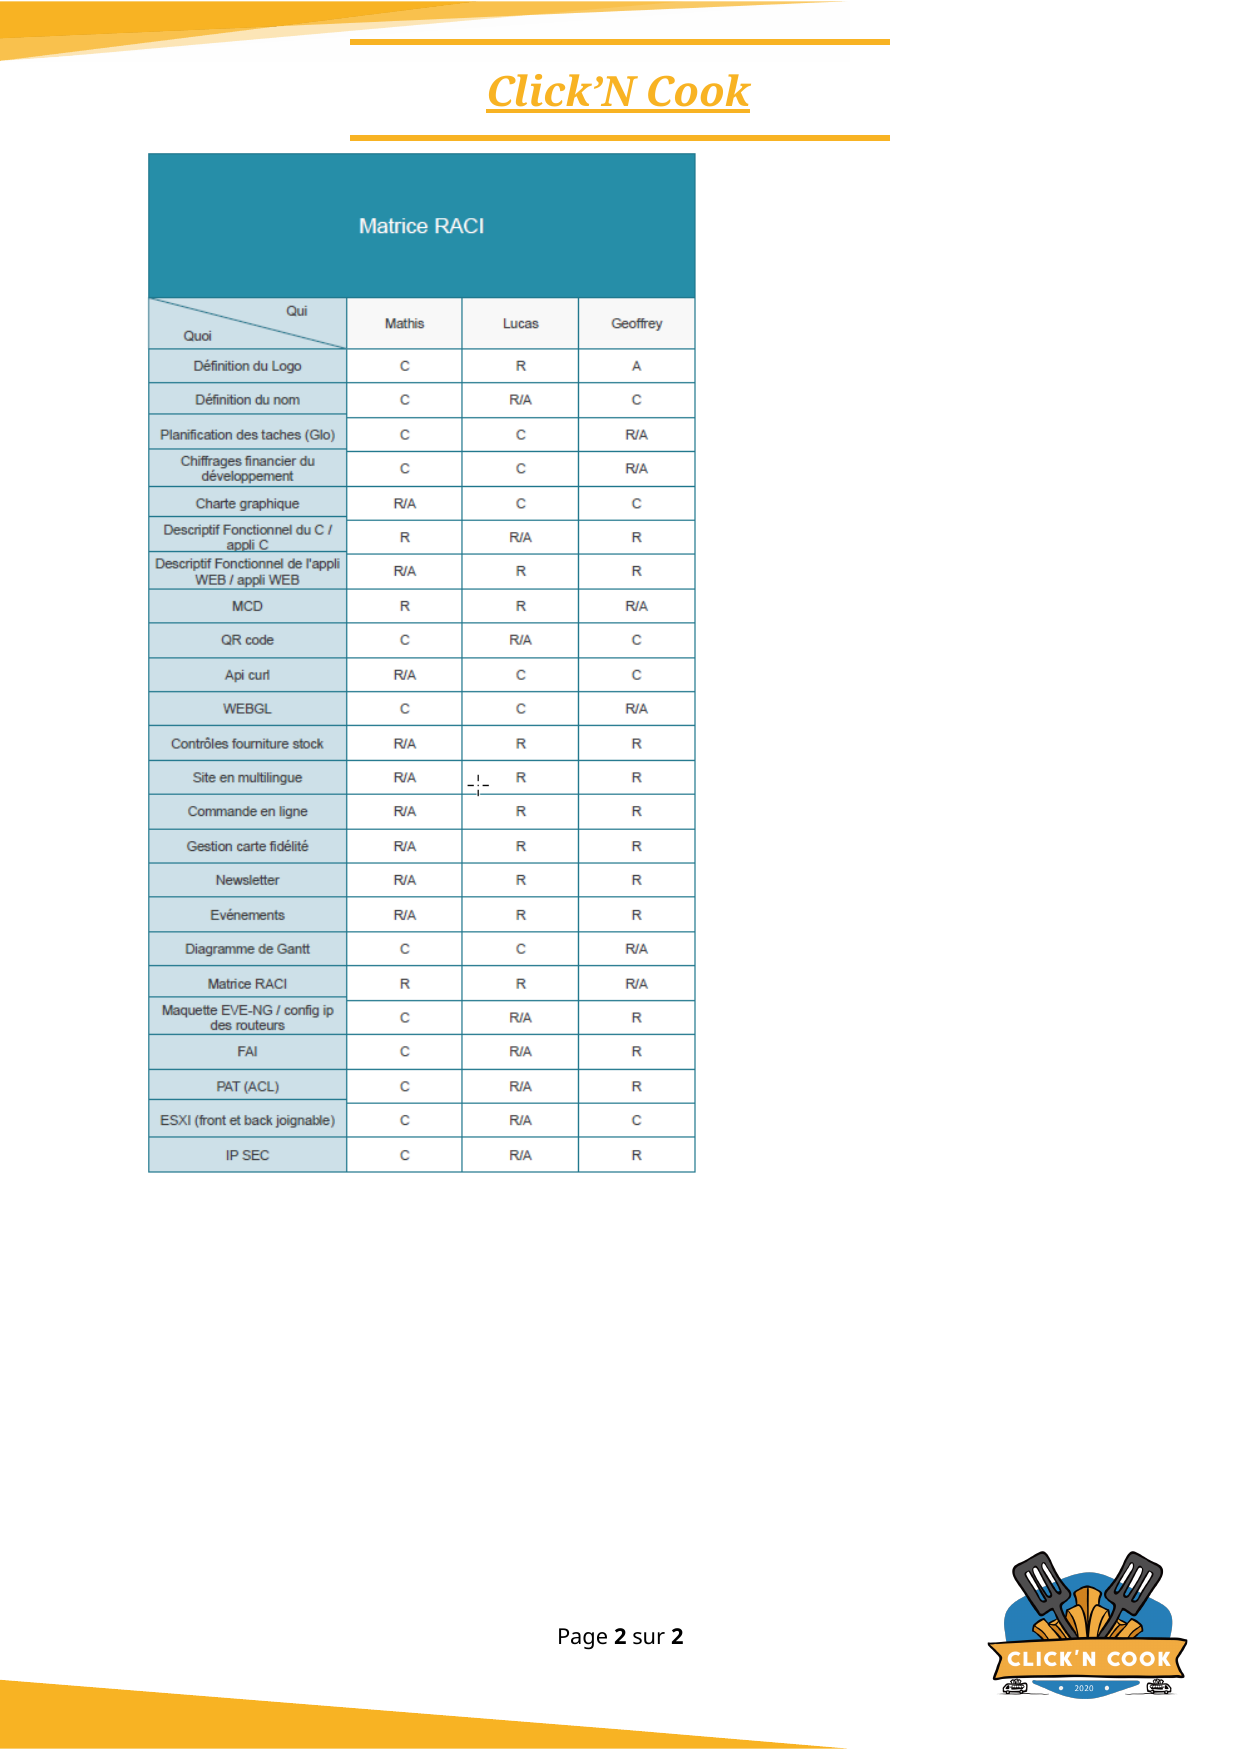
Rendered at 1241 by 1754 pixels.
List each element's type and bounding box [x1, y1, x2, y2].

picture [147, 152, 697, 1174]
picture [0, 1, 851, 62]
picture [987, 1551, 1188, 1699]
